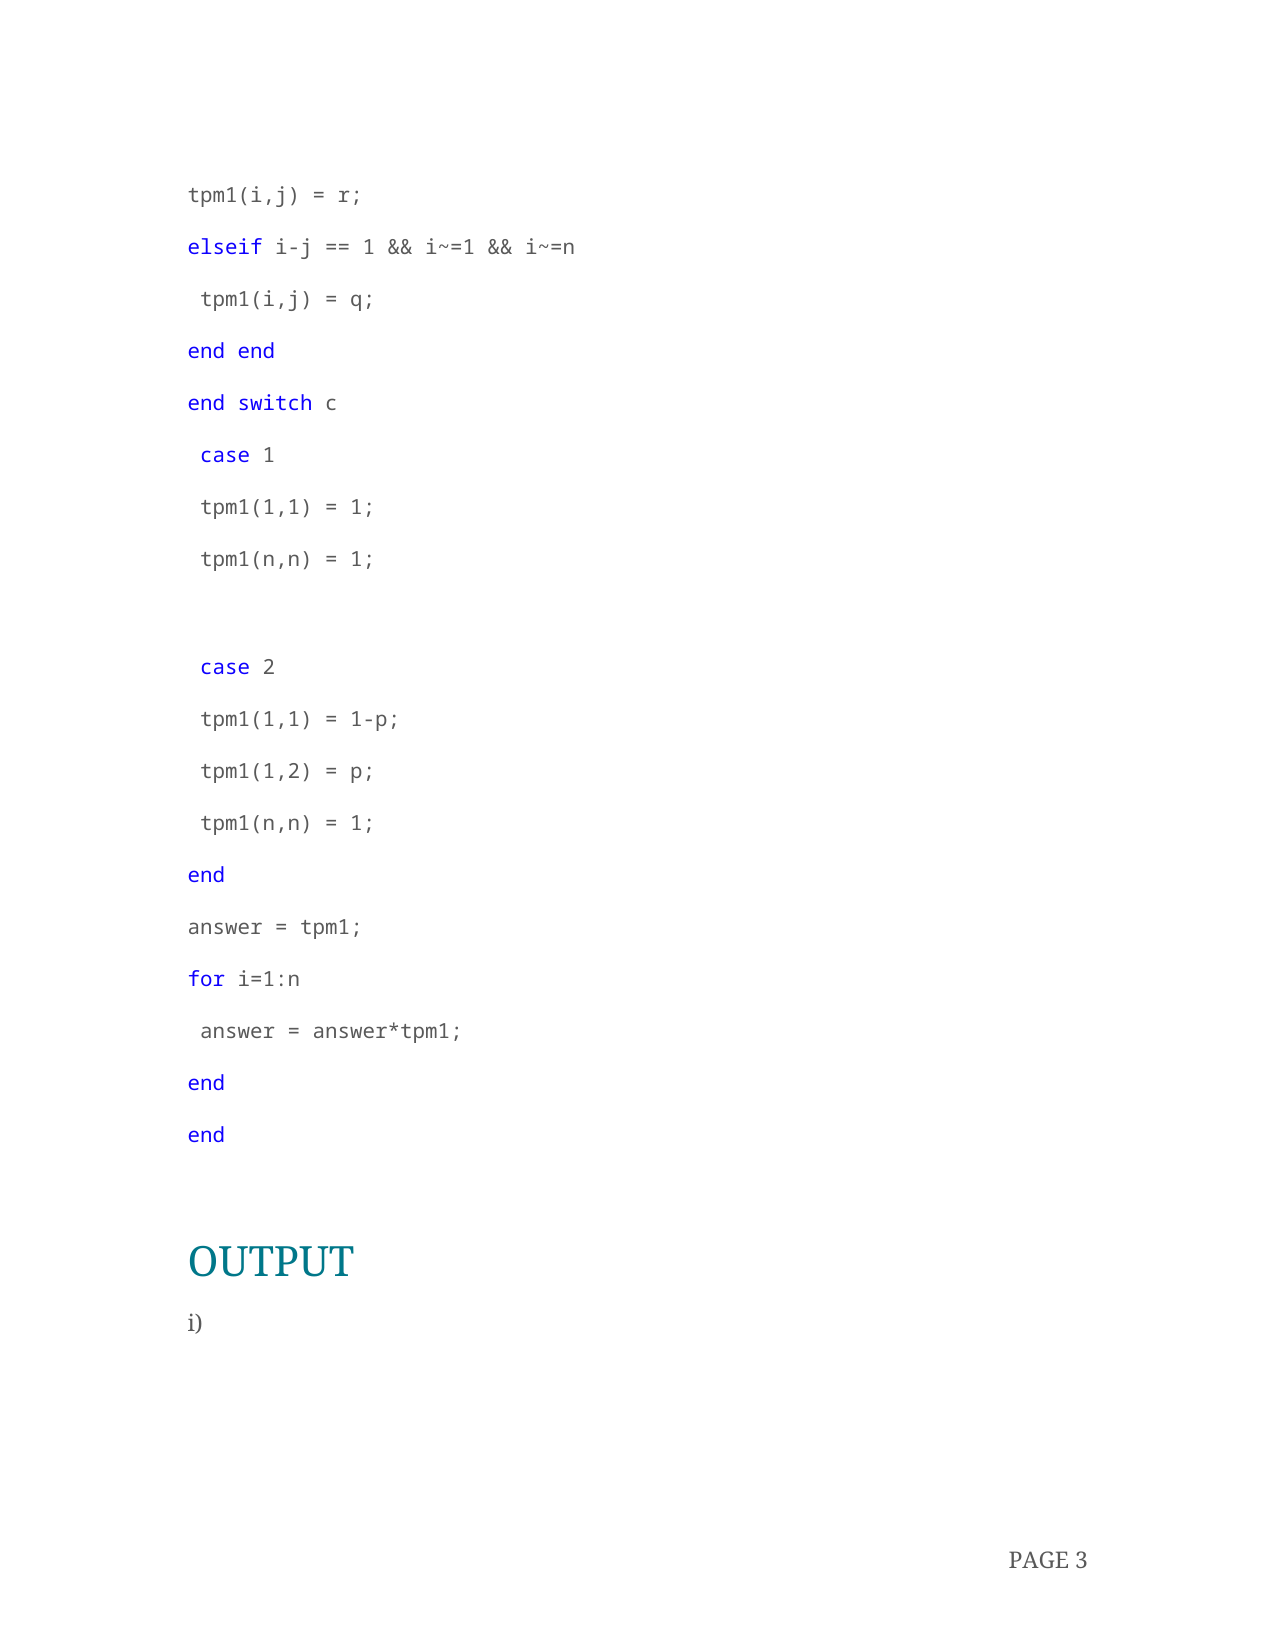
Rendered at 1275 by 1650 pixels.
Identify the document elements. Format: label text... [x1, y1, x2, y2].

text end end [187, 336, 1087, 365]
text for i=1:n [187, 964, 1087, 993]
text end [187, 1068, 1087, 1097]
text end switch c [187, 388, 1087, 417]
text tpm1(i,j) = r; [187, 180, 1087, 208]
text elseif i-j == 1 && i~=1 && i~=n [187, 232, 1087, 261]
text tpm1(1,1) = 1-p; [187, 704, 1087, 732]
text case 2 [187, 652, 1087, 680]
text tpm1(1,2) = p; [187, 756, 1087, 784]
subtitle OUTPUT [187, 1232, 1087, 1289]
text answer = tpm1; [187, 912, 1087, 941]
text tpm1(1,1) = 1; [187, 492, 1087, 521]
text answer = answer*tpm1; [187, 1016, 1087, 1045]
text end [187, 1121, 1087, 1149]
text tpm1(n,n) = 1; [187, 544, 1087, 573]
text i) [187, 1307, 1087, 1338]
text end [187, 860, 1087, 889]
text tpm1(i,j) = q; [187, 284, 1087, 313]
text case 1 [187, 440, 1087, 469]
text tpm1(n,n) = 1; [187, 808, 1087, 837]
